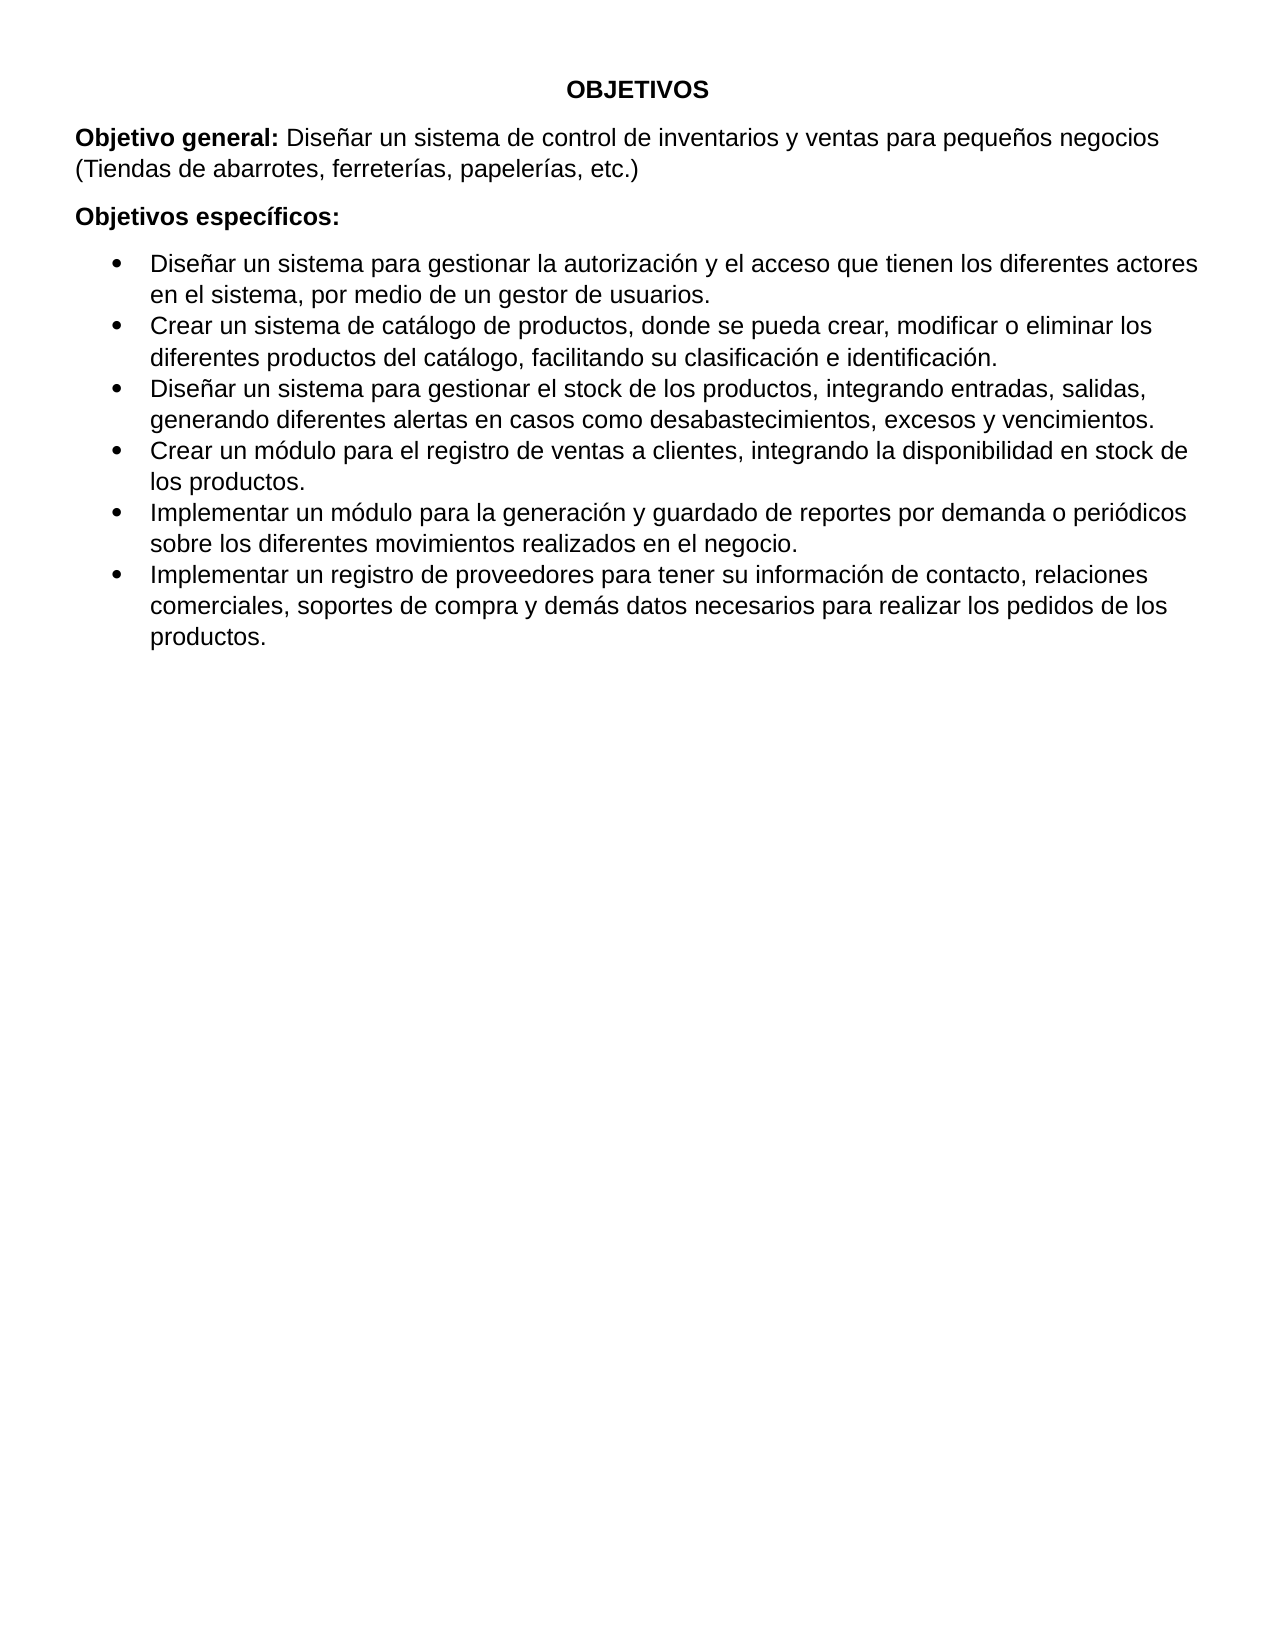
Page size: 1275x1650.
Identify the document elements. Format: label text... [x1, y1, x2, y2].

text Objetivos específicos: [75, 201, 1200, 230]
list Crear un módulo para el registro de ventas a clientes, integrando la disponibilidad en stock de los productos. [112, 436, 1200, 496]
list Implementar un módulo para la generación y guardado de reportes por demanda o periódicos sobre los diferentes movimientos realizados en el negocio. [112, 498, 1200, 558]
list Diseñar un sistema para gestionar la autorización y el acceso que tienen los diferentes actores en el sistema, por medio de un gestor de usuarios. [112, 249, 1200, 309]
list Crear un sistema de catálogo de productos, donde se pueda crear, modificar o eliminar los diferentes productos del catálogo, facilitando su clasificación e identificación. [112, 311, 1200, 371]
text OBJETIVOS [75, 75, 1200, 104]
list Implementar un registro de proveedores para tener su información de contacto, relaciones comerciales, soportes de compra y demás datos necesarios para realizar los pedidos de los productos. [112, 560, 1200, 651]
list Diseñar un sistema para gestionar el stock de los productos, integrando entradas, salidas, generando diferentes alertas en casos como desabastecimientos, excesos y vencimientos. [112, 373, 1200, 433]
text Objetivo general: Diseñar un sistema de control de inventarios y ventas para pequeños negocios (Tiendas de abarrotes, ferreterías, papelerías, etc.) [75, 123, 1200, 182]
